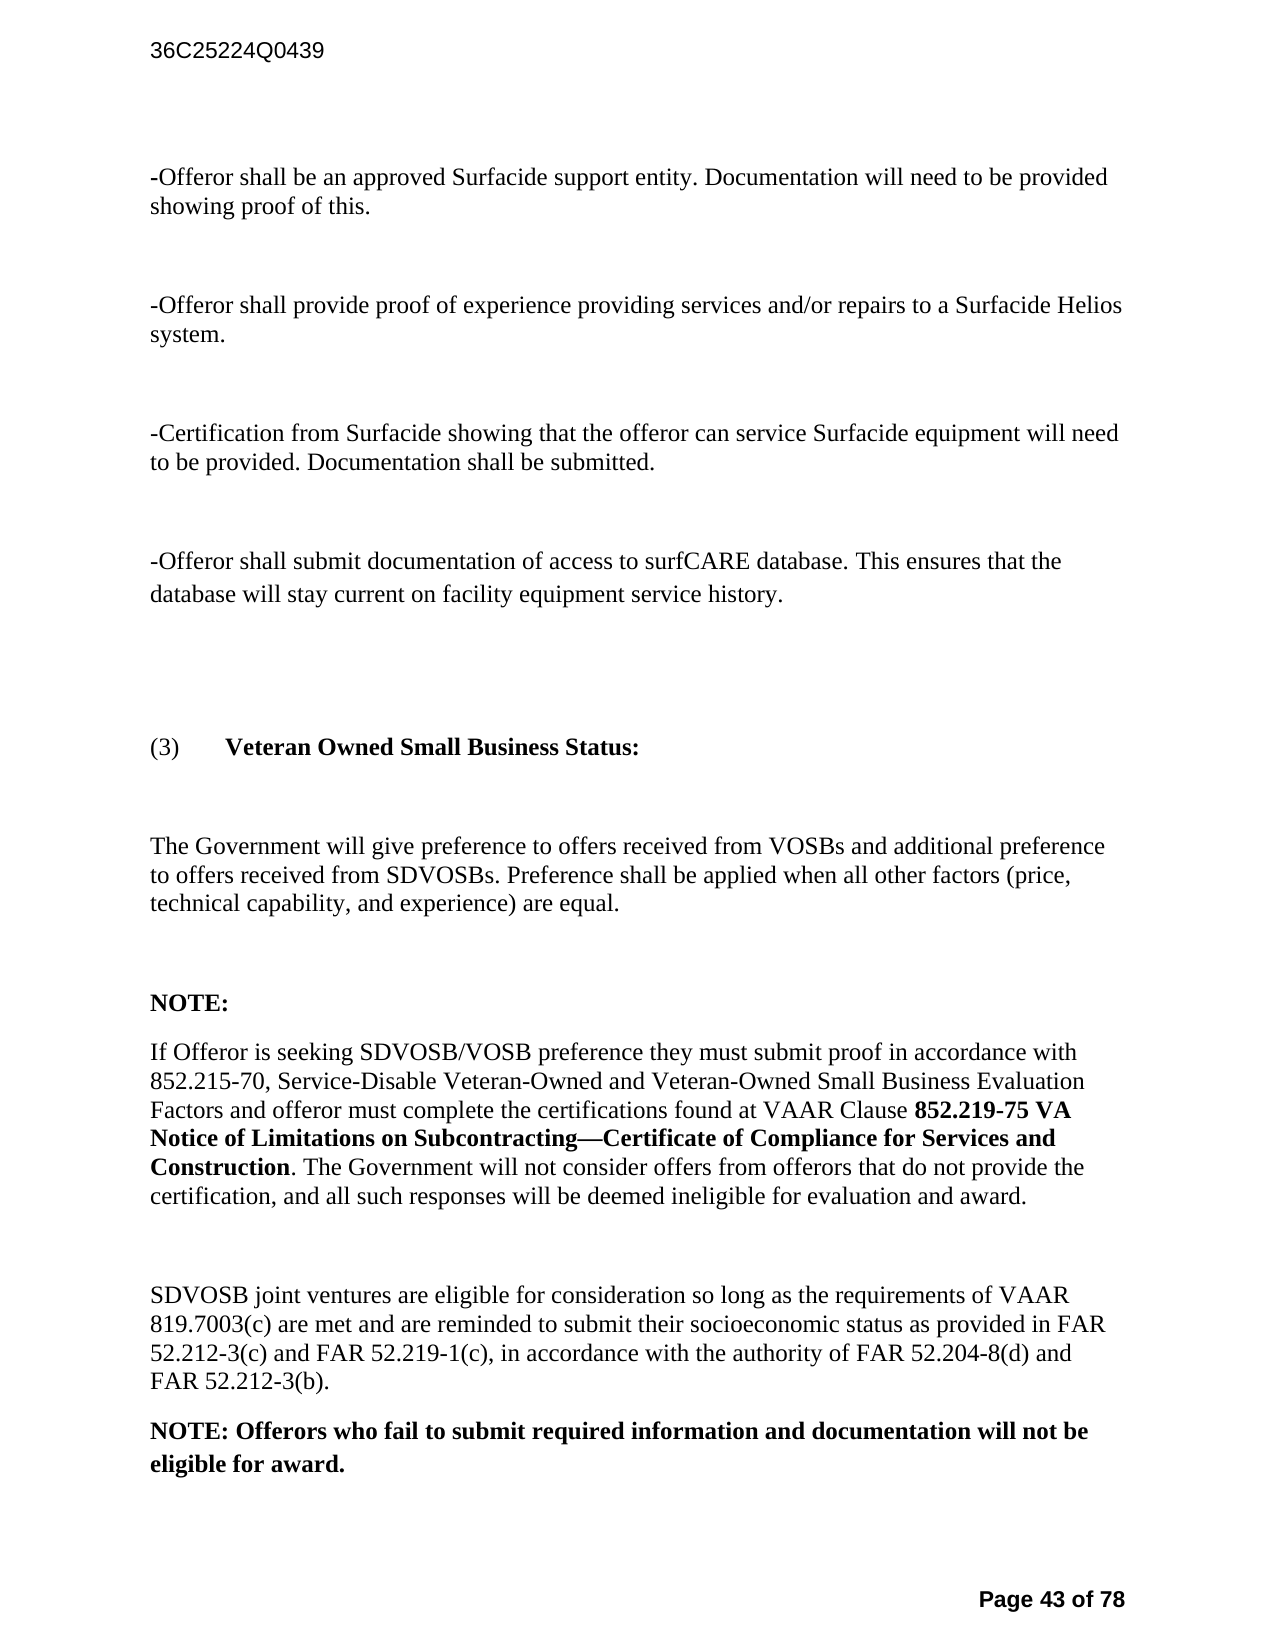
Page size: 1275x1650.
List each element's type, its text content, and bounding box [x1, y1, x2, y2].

text If Offeror is seeking SDVOSB/VOSB preference they must submit proof in accordance with 852.215-70, Service-Disable Veteran-Owned and Veteran-Owned Small Business Evaluation Factors and offeror must complete the certifications found at VAAR Clause 852.219-75 VA Notice of Limitations on Subcontracting—Certificate of Compliance for Services and Construction. The Government will not consider offers from offerors that do not provide the certification, and all such responses will be deemed ineligible for evaluation and award. [150, 1037, 1125, 1210]
list Veteran Owned Small Business Status: [150, 732, 1125, 761]
text -Offeror shall submit documentation of access to surfCARE database. This ensures that the database will stay current on facility equipment service history. [150, 546, 1125, 608]
text NOTE: [150, 988, 1125, 1016]
text The Government will give preference to offers received from VOSBs and additional preference to offers received from SDVOSBs. Preference shall be applied when all other factors (price, technical capability, and experience) are equal. [150, 831, 1125, 917]
text -Offeror shall provide proof of experience providing services and/or repairs to a Surfacide Helios system. [150, 290, 1125, 347]
text -Offeror shall be an approved Surfacide support entity. Documentation will need to be provided showing proof of this. [150, 162, 1125, 219]
text -Certification from Surfacide showing that the offeror can service Surfacide equipment will need to be provided. Documentation shall be submitted. [150, 418, 1125, 475]
text SDVOSB joint ventures are eligible for consideration so long as the requirements of VAAR 819.7003(c) are met and are reminded to submit their socioeconomic status as provided in FAR 52.212-3(c) and FAR 52.219-1(c), in accordance with the authority of FAR 52.204-8(d) and FAR 52.212-3(b). [150, 1280, 1125, 1395]
text NOTE: Offerors who fail to submit required information and documentation will not be eligible for award. [150, 1416, 1125, 1478]
